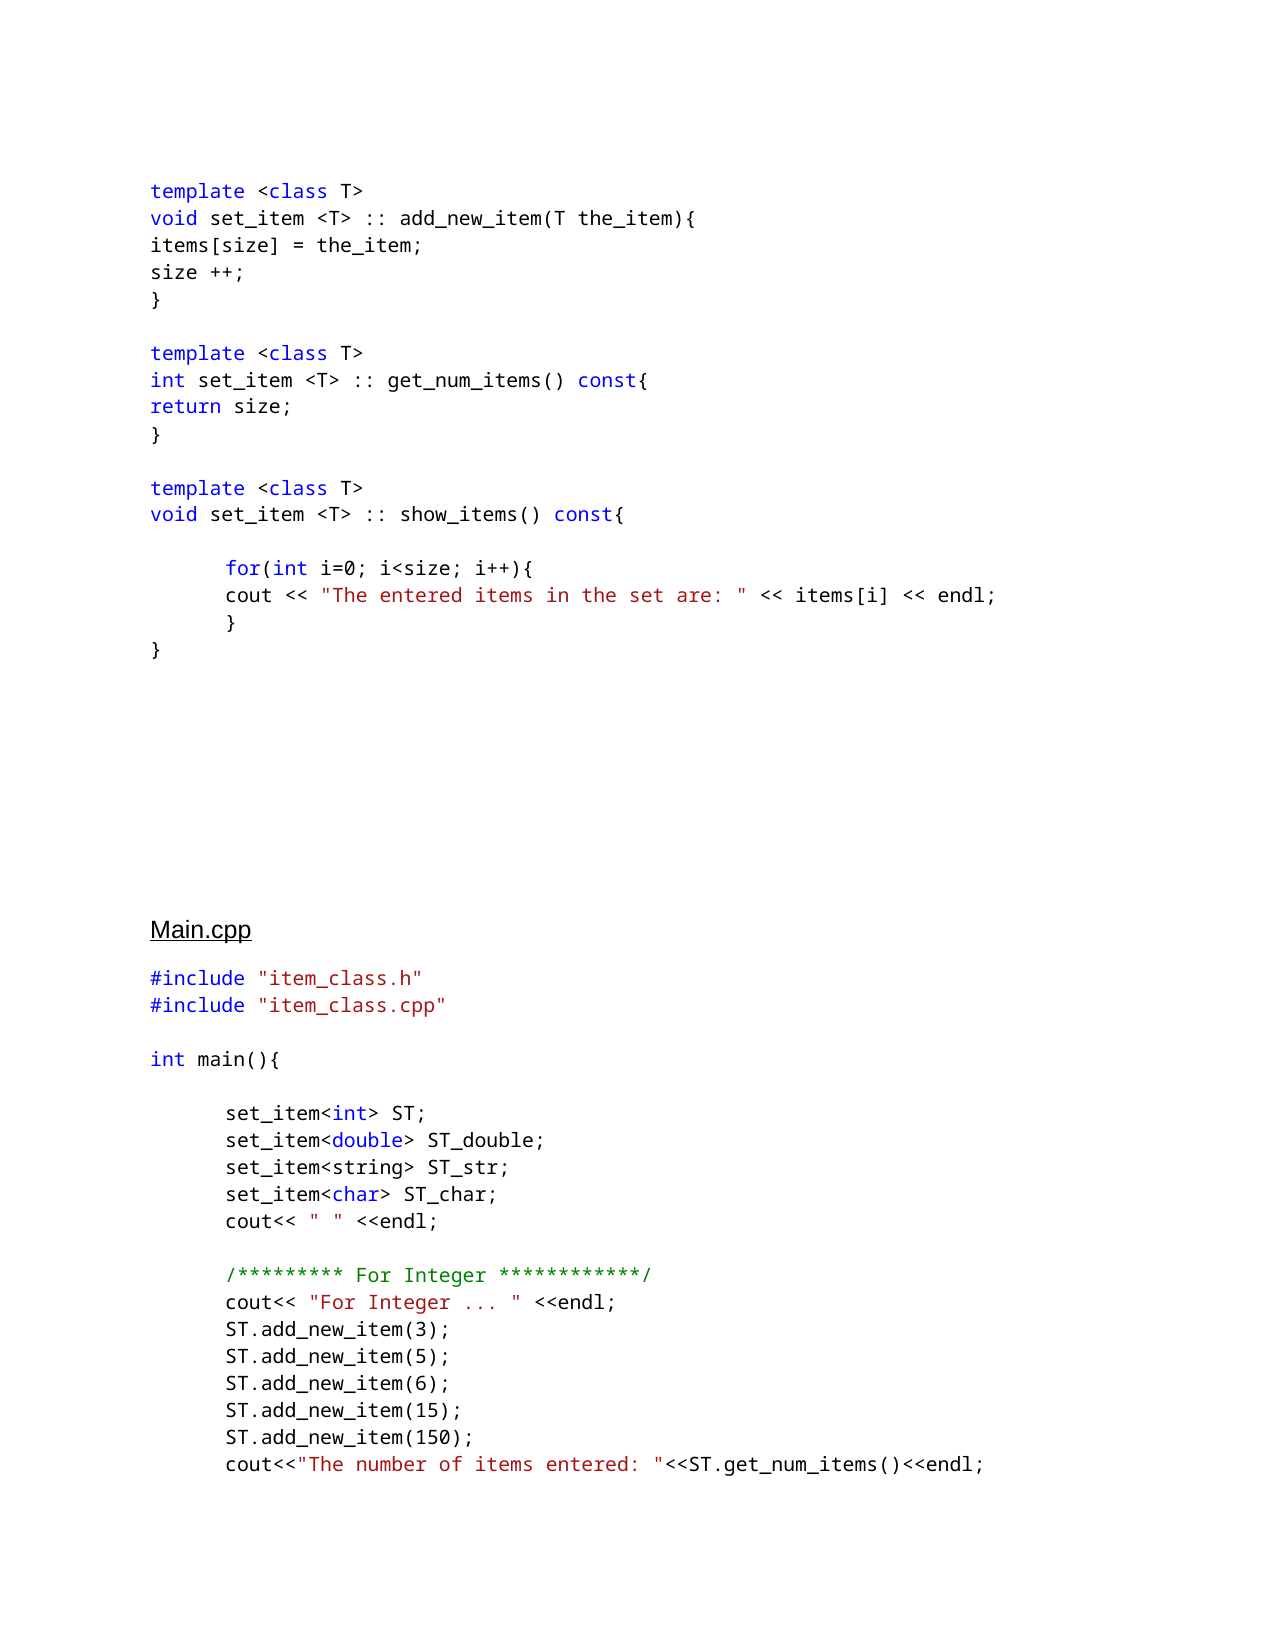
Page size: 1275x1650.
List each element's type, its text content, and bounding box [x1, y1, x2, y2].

text #include "item_class.cpp" [150, 991, 1125, 1018]
text set_item<int> ST; [150, 1099, 1125, 1126]
text template <class T> [150, 474, 1125, 501]
text } [150, 636, 1125, 663]
text set_item<char> ST_char; [150, 1180, 1125, 1207]
text return size; [150, 393, 1125, 420]
text /********* For Integer ************/ [150, 1261, 1125, 1288]
text int set_item <T> :: get_num_items() const{ [150, 366, 1125, 393]
text size ++; [150, 258, 1125, 285]
text ST.add_new_item(150); [150, 1423, 1125, 1450]
text ST.add_new_item(3); [150, 1315, 1125, 1342]
text ST.add_new_item(15); [150, 1396, 1125, 1423]
text ST.add_new_item(5); [150, 1342, 1125, 1369]
text } [150, 285, 1125, 312]
text template <class T> [150, 339, 1125, 366]
text for(int i=0; i<size; i++){ [150, 555, 1125, 582]
text set_item<string> ST_str; [150, 1153, 1125, 1180]
text #include "item_class.h" [150, 964, 1125, 991]
text ST.add_new_item(6); [150, 1369, 1125, 1396]
text cout<<"The number of items entered: "<<ST.get_num_items()<<endl; [150, 1450, 1125, 1477]
text cout<< " " <<endl; [150, 1207, 1125, 1234]
text } [150, 609, 1125, 636]
text void set_item <T> :: show_items() const{ [150, 501, 1125, 528]
text set_item<double> ST_double; [150, 1126, 1125, 1153]
text items[size] = the_item; [150, 231, 1125, 258]
text } [150, 420, 1125, 447]
text void set_item <T> :: add_new_item(T the_item){ [150, 204, 1125, 231]
text int main(){ [150, 1045, 1125, 1072]
text template <class T> [150, 177, 1125, 204]
text cout << "The entered items in the set are: " << items[i] << endl; [150, 582, 1125, 609]
text cout<< "For Integer ... " <<endl; [150, 1288, 1125, 1315]
text Main.cpp [150, 915, 1125, 944]
